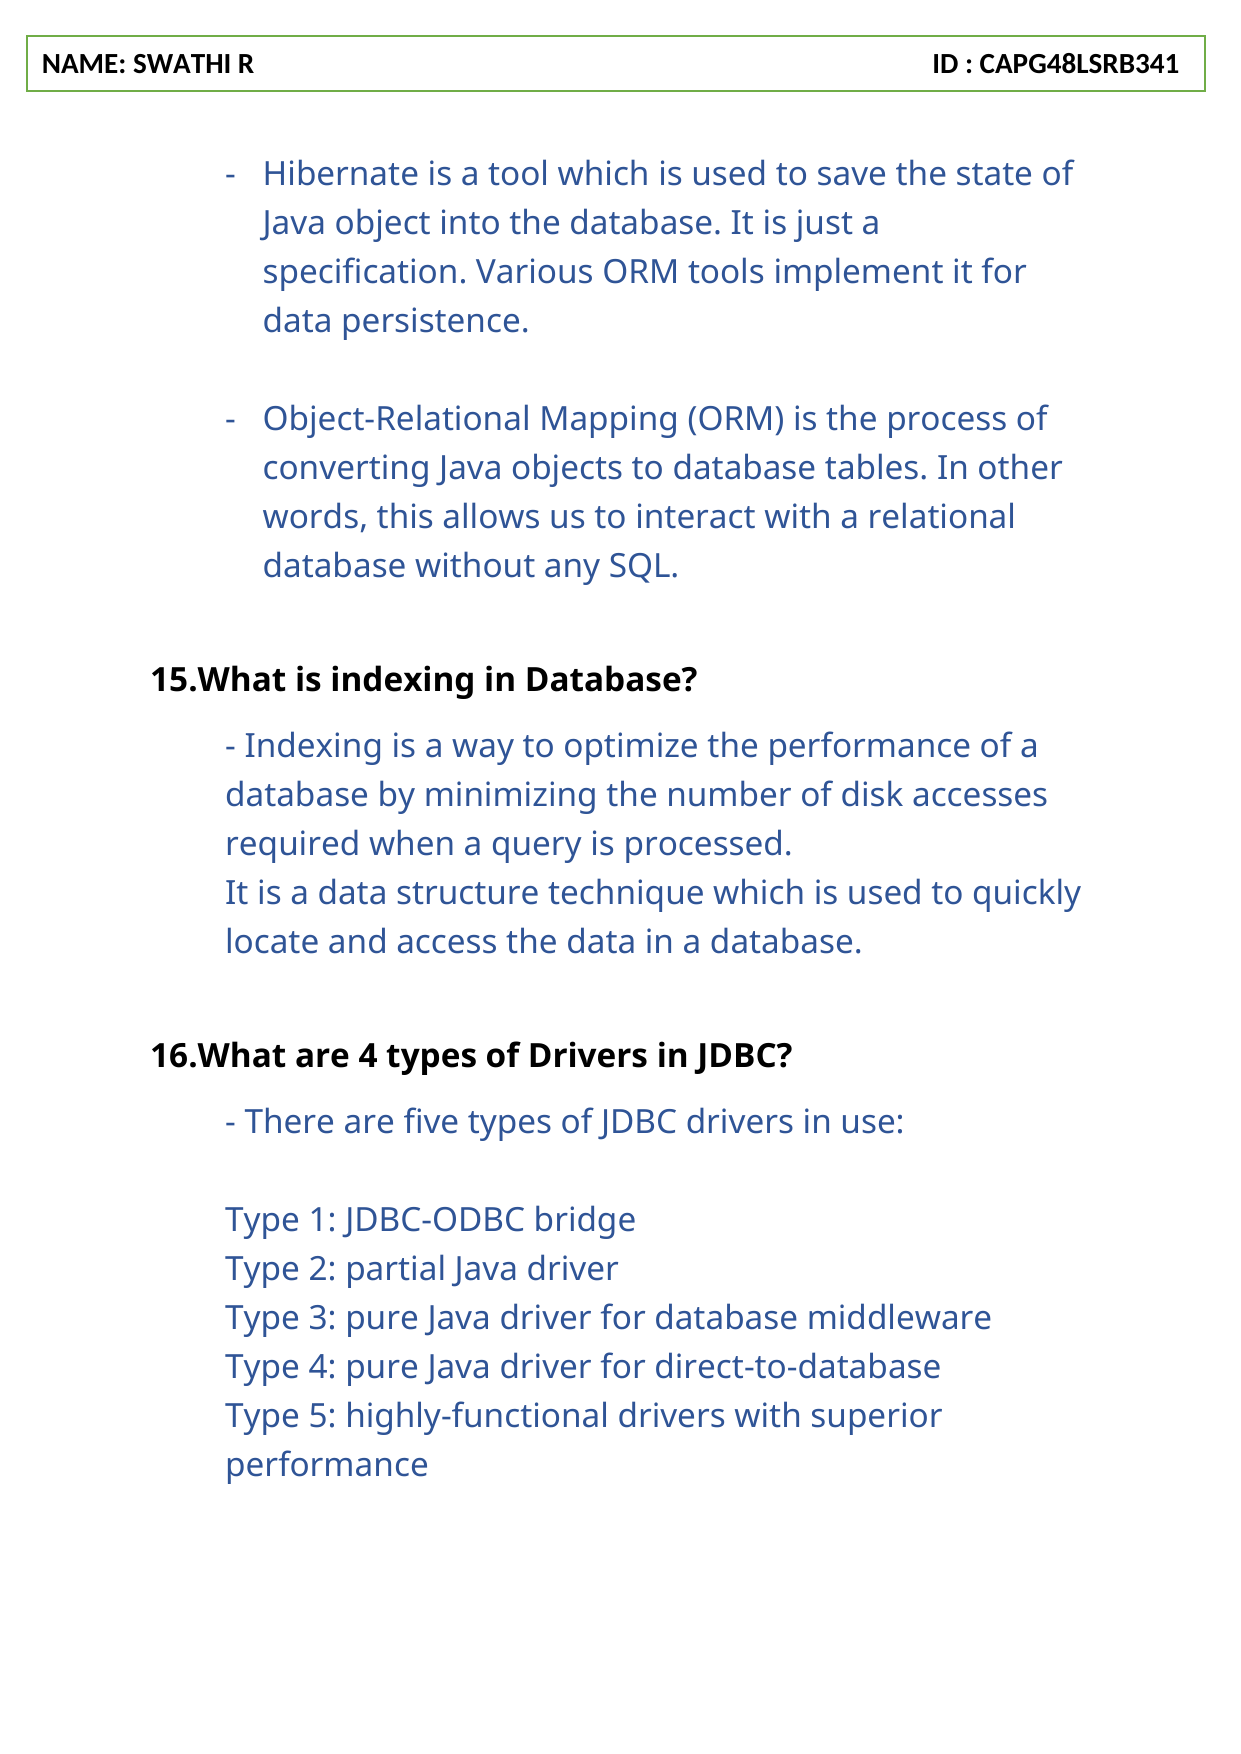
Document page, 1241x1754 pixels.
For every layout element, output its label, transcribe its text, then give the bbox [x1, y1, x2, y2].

list Type 2: partial Java driver [225, 1245, 1090, 1290]
list Type 4: pure Java driver for direct-to-database [225, 1343, 1090, 1388]
list - There are five types of JDBC drivers in use: [225, 1098, 1090, 1143]
text 15.What is indexing in Database? [150, 656, 1090, 702]
list - Indexing is a way to optimize the performance of a database by minimizing the number of disk accesses required when a query is processed. [225, 722, 1090, 865]
list Object-Relational Mapping (ORM) is the process of converting Java objects to database tables. In other words, this allows us to interact with a relational database without any SQL. [225, 395, 1090, 587]
text 16.What are 4 types of Drivers in JDBC? [150, 1032, 1090, 1078]
list Type 1: JDBC-ODBC bridge [225, 1196, 1090, 1241]
list It is a data structure technique which is used to quickly locate and access the data in a database. [225, 869, 1090, 963]
list Hibernate is a tool which is used to save the state of Java object into the database. It is just a specification. Various ORM tools implement it for data persistence. [225, 150, 1090, 342]
list Type 5: highly-functional drivers with superior performance [225, 1392, 1090, 1486]
list Type 3: pure Java driver for database middleware [225, 1294, 1090, 1339]
